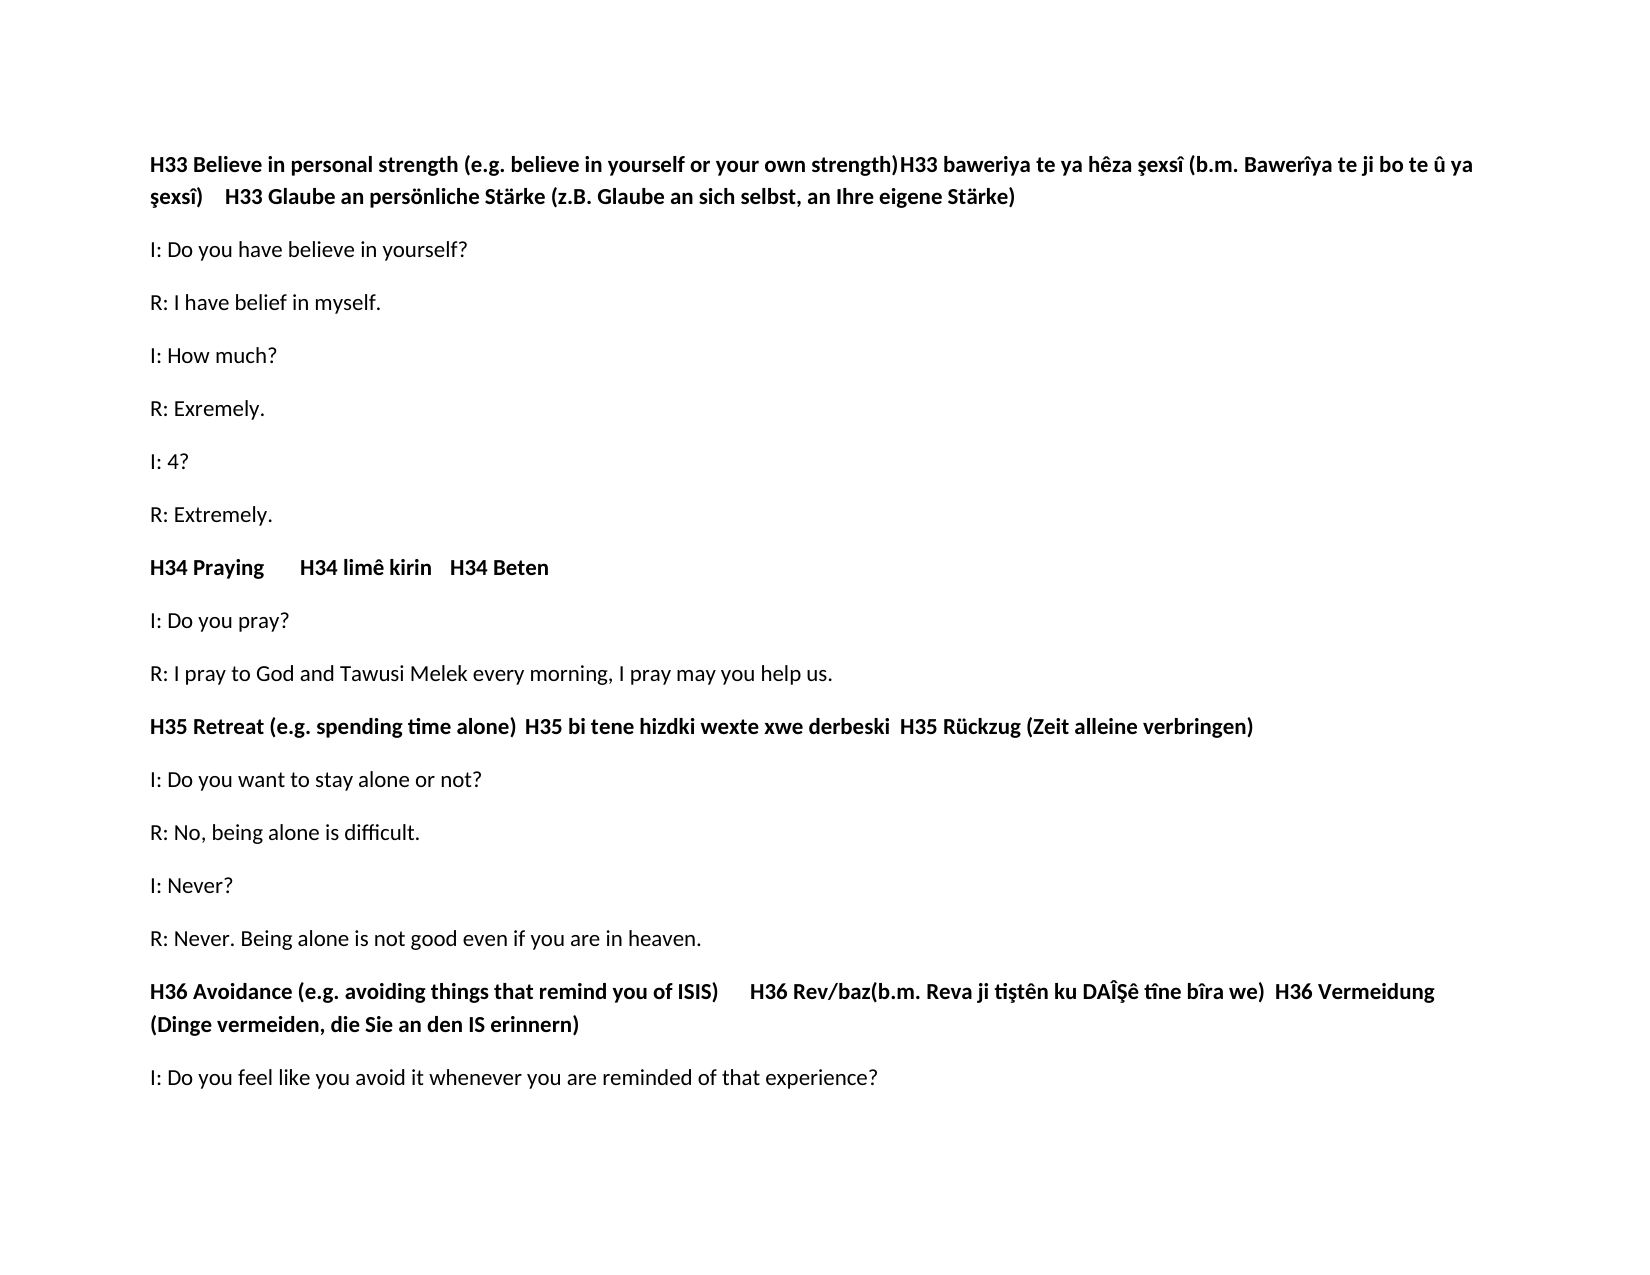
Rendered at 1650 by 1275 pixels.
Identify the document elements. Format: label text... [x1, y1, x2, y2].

text H33 Believe in personal strength (e.g. believe in yourself or your own strength) H33 baweriya te ya hêza şexsî (b.m. Bawerîya te ji bo te û ya şexsî) H33 Glaube an persönliche Stärke (z.B. Glaube an sich selbst, an Ihre eigene Stärke) [150, 150, 1500, 210]
text I: Do you feel like you avoid it whenever you are reminded of that experience? [150, 1063, 1500, 1091]
text R: I pray to God and Tawusi Melek every morning, I pray may you help us. [150, 659, 1500, 687]
text I: Do you want to stay alone or not? [150, 765, 1500, 793]
text H34 Praying H34 limê kirin H34 Beten [150, 553, 1500, 581]
text I: Do you pray? [150, 606, 1500, 634]
text I: 4? [150, 447, 1500, 475]
text I: How much? [150, 341, 1500, 369]
text R: I have belief in myself. [150, 288, 1500, 316]
text H36 Avoidance (e.g. avoiding things that remind you of ISIS) H36 Rev/baz(b.m. Reva ji tiştên ku DAÎŞê tîne bîra we) H36 Vermeidung (Dinge vermeiden, die Sie an den IS erinnern) [150, 977, 1500, 1038]
text R: Never. Being alone is not good even if you are in heaven. [150, 924, 1500, 952]
text I: Never? [150, 871, 1500, 899]
text R: No, being alone is difficult. [150, 818, 1500, 846]
text R: Extremely. [150, 500, 1500, 528]
text H35 Retreat (e.g. spending time alone) H35 bi tene hizdki wexte xwe derbeski H35 Rückzug (Zeit alleine verbringen) [150, 712, 1500, 740]
text R: Exremely. [150, 394, 1500, 422]
text I: Do you have believe in yourself? [150, 235, 1500, 263]
